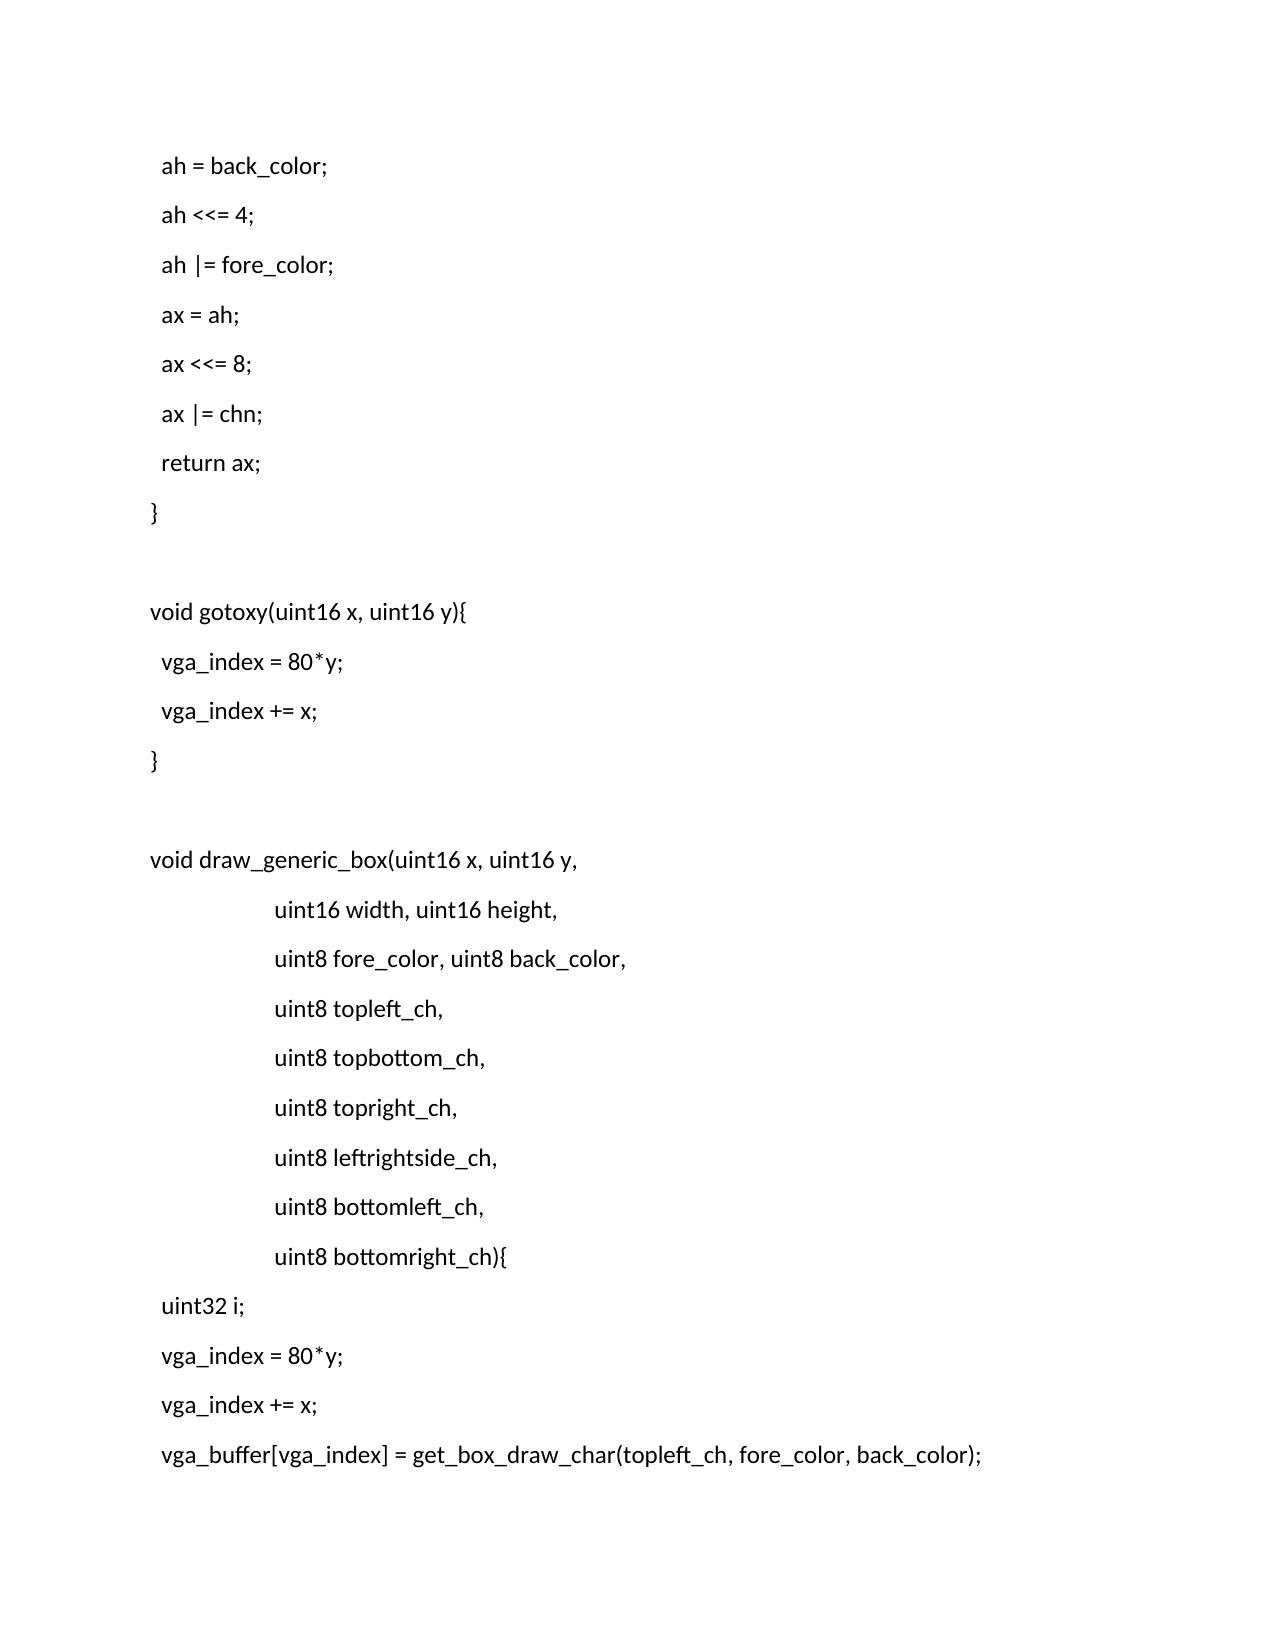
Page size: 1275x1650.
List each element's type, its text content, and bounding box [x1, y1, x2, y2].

text uint8 topbottom_ch, [150, 1042, 1125, 1073]
text vga_buffer[vga_index] = get_box_draw_char(topleft_ch, fore_color, back_color); [150, 1439, 1125, 1470]
text uint8 topright_ch, [150, 1092, 1125, 1123]
text void gotoxy(uint16 x, uint16 y){ [150, 596, 1125, 627]
text ax |= chn; [150, 398, 1125, 428]
text } [150, 497, 1125, 528]
text ah |= fore_color; [150, 249, 1125, 280]
text uint8 topleft_ch, [150, 993, 1125, 1023]
text void draw_generic_box(uint16 x, uint16 y, [150, 844, 1125, 875]
text } [150, 745, 1125, 776]
text uint8 bottomleft_ch, [150, 1191, 1125, 1222]
text vga_index = 80*y; [150, 1340, 1125, 1371]
text uint32 i; [150, 1290, 1125, 1321]
text uint8 bottomright_ch){ [150, 1241, 1125, 1271]
text return ax; [150, 447, 1125, 478]
text ah <<= 4; [150, 199, 1125, 230]
text ah = back_color; [150, 150, 1125, 181]
text uint8 fore_color, uint8 back_color, [150, 943, 1125, 974]
text ax = ah; [150, 299, 1125, 329]
text uint8 leftrightside_ch, [150, 1142, 1125, 1172]
text uint16 width, uint16 height, [150, 894, 1125, 924]
text ax <<= 8; [150, 348, 1125, 379]
text vga_index += x; [150, 695, 1125, 726]
text vga_index += x; [150, 1389, 1125, 1420]
text vga_index = 80*y; [150, 646, 1125, 676]
